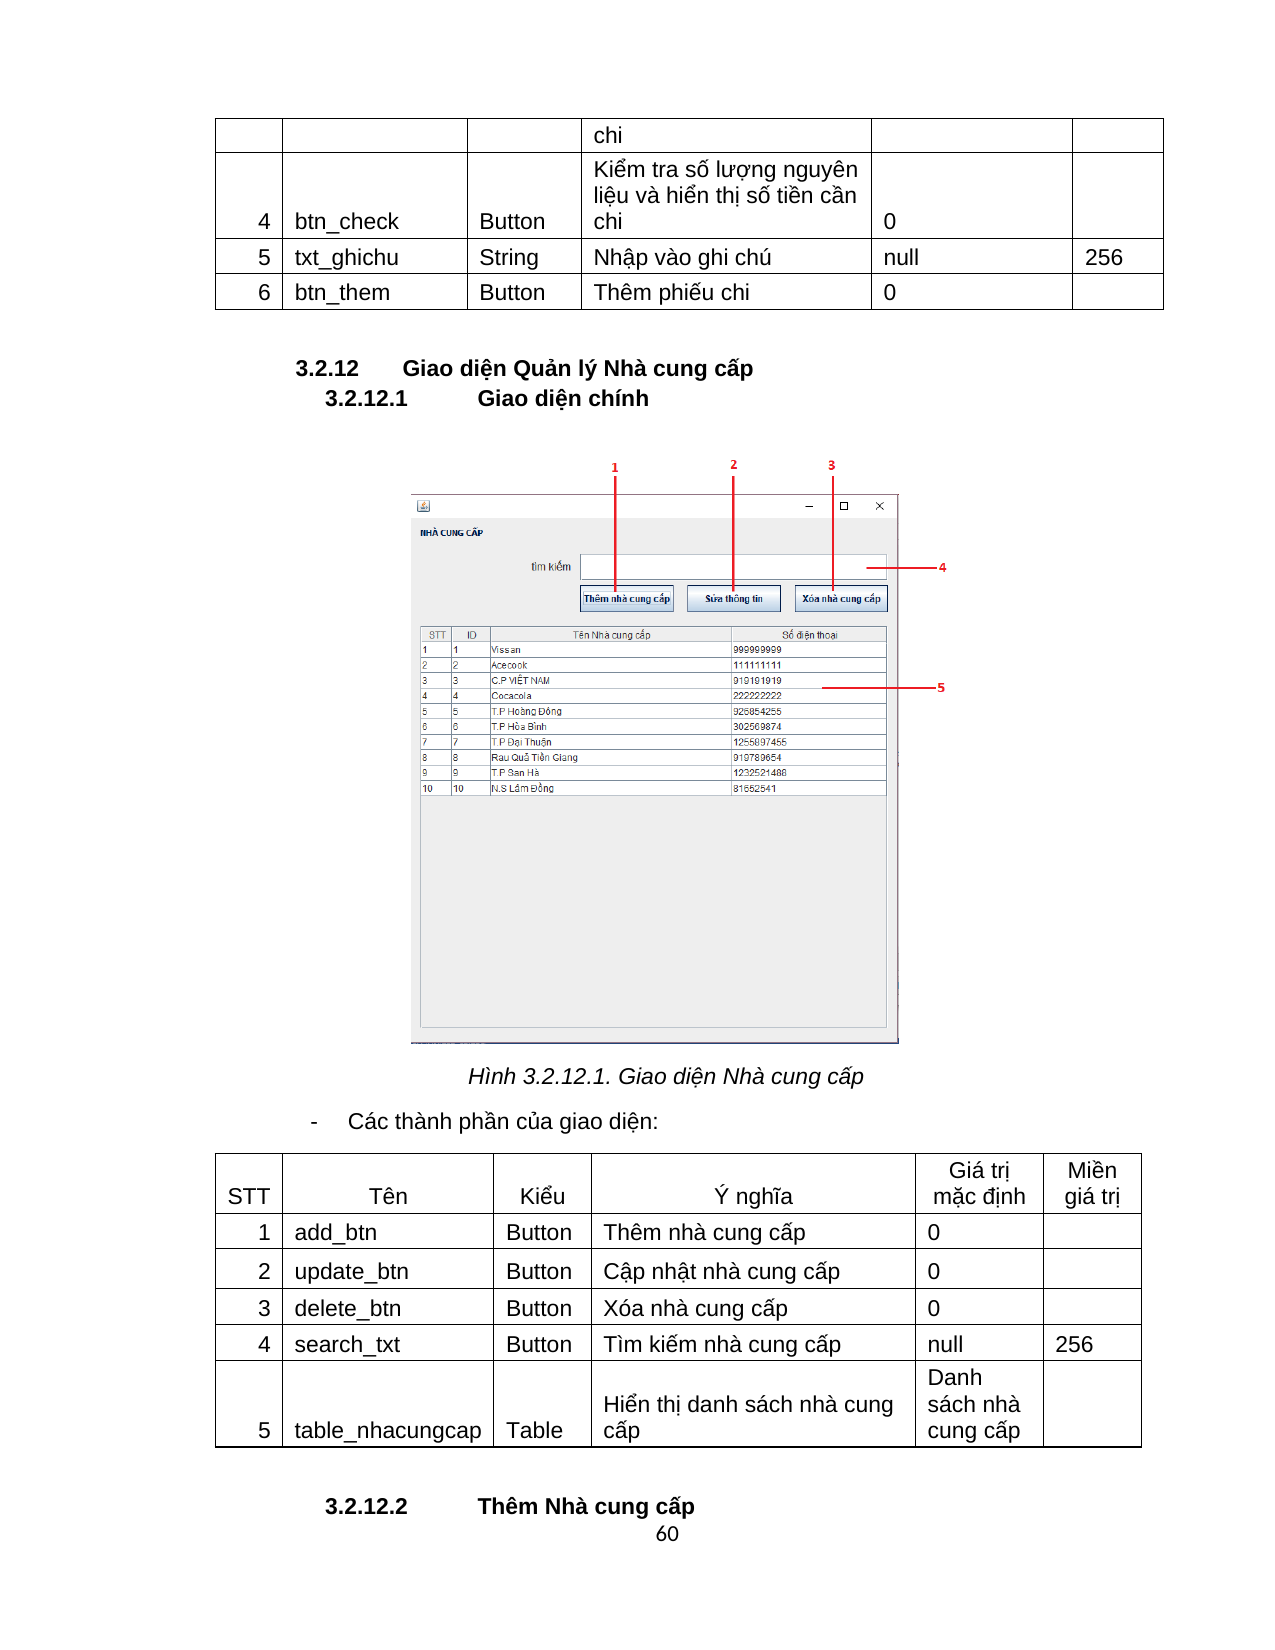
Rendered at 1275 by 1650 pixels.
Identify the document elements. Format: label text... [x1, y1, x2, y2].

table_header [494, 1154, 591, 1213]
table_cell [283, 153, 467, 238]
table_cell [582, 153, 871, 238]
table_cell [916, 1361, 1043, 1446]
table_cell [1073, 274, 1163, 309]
list Giao diện chính [252, 385, 1157, 411]
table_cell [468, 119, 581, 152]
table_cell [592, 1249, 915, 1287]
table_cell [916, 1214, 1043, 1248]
list Các thành phần của giao diện: [310, 1108, 1157, 1134]
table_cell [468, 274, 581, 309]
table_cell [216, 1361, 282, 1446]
text Hình 3.2.12.1. Giao diện Nhà cung cấp [177, 1063, 1157, 1089]
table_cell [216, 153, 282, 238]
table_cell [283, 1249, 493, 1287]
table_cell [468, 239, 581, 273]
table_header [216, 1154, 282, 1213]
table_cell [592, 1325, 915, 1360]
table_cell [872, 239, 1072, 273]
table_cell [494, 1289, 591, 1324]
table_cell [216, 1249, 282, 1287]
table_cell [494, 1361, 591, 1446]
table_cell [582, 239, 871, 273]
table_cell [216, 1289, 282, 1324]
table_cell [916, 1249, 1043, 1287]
picture [411, 430, 968, 1044]
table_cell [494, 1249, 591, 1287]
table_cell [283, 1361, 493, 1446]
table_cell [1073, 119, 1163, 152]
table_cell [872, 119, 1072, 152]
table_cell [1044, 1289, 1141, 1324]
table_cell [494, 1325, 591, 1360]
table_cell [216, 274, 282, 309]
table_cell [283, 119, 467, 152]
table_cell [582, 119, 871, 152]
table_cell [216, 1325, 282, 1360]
list Thêm Nhà cung cấp [252, 1493, 1157, 1519]
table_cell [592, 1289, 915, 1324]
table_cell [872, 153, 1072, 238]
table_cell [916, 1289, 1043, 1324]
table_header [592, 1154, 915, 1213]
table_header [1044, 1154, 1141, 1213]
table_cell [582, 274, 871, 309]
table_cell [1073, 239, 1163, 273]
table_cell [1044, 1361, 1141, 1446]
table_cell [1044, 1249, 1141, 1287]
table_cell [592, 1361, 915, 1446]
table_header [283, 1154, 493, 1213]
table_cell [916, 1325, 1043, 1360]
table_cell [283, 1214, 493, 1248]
subtitle Giao diện Quản lý Nhà cung cấp [295, 355, 1157, 381]
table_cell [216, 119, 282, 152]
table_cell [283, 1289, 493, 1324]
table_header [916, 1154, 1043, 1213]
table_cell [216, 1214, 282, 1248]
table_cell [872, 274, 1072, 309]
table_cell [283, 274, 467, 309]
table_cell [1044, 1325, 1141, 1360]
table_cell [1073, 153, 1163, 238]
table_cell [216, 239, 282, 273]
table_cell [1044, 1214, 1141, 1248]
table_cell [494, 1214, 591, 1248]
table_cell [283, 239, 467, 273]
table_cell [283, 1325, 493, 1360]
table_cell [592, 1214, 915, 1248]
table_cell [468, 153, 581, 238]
